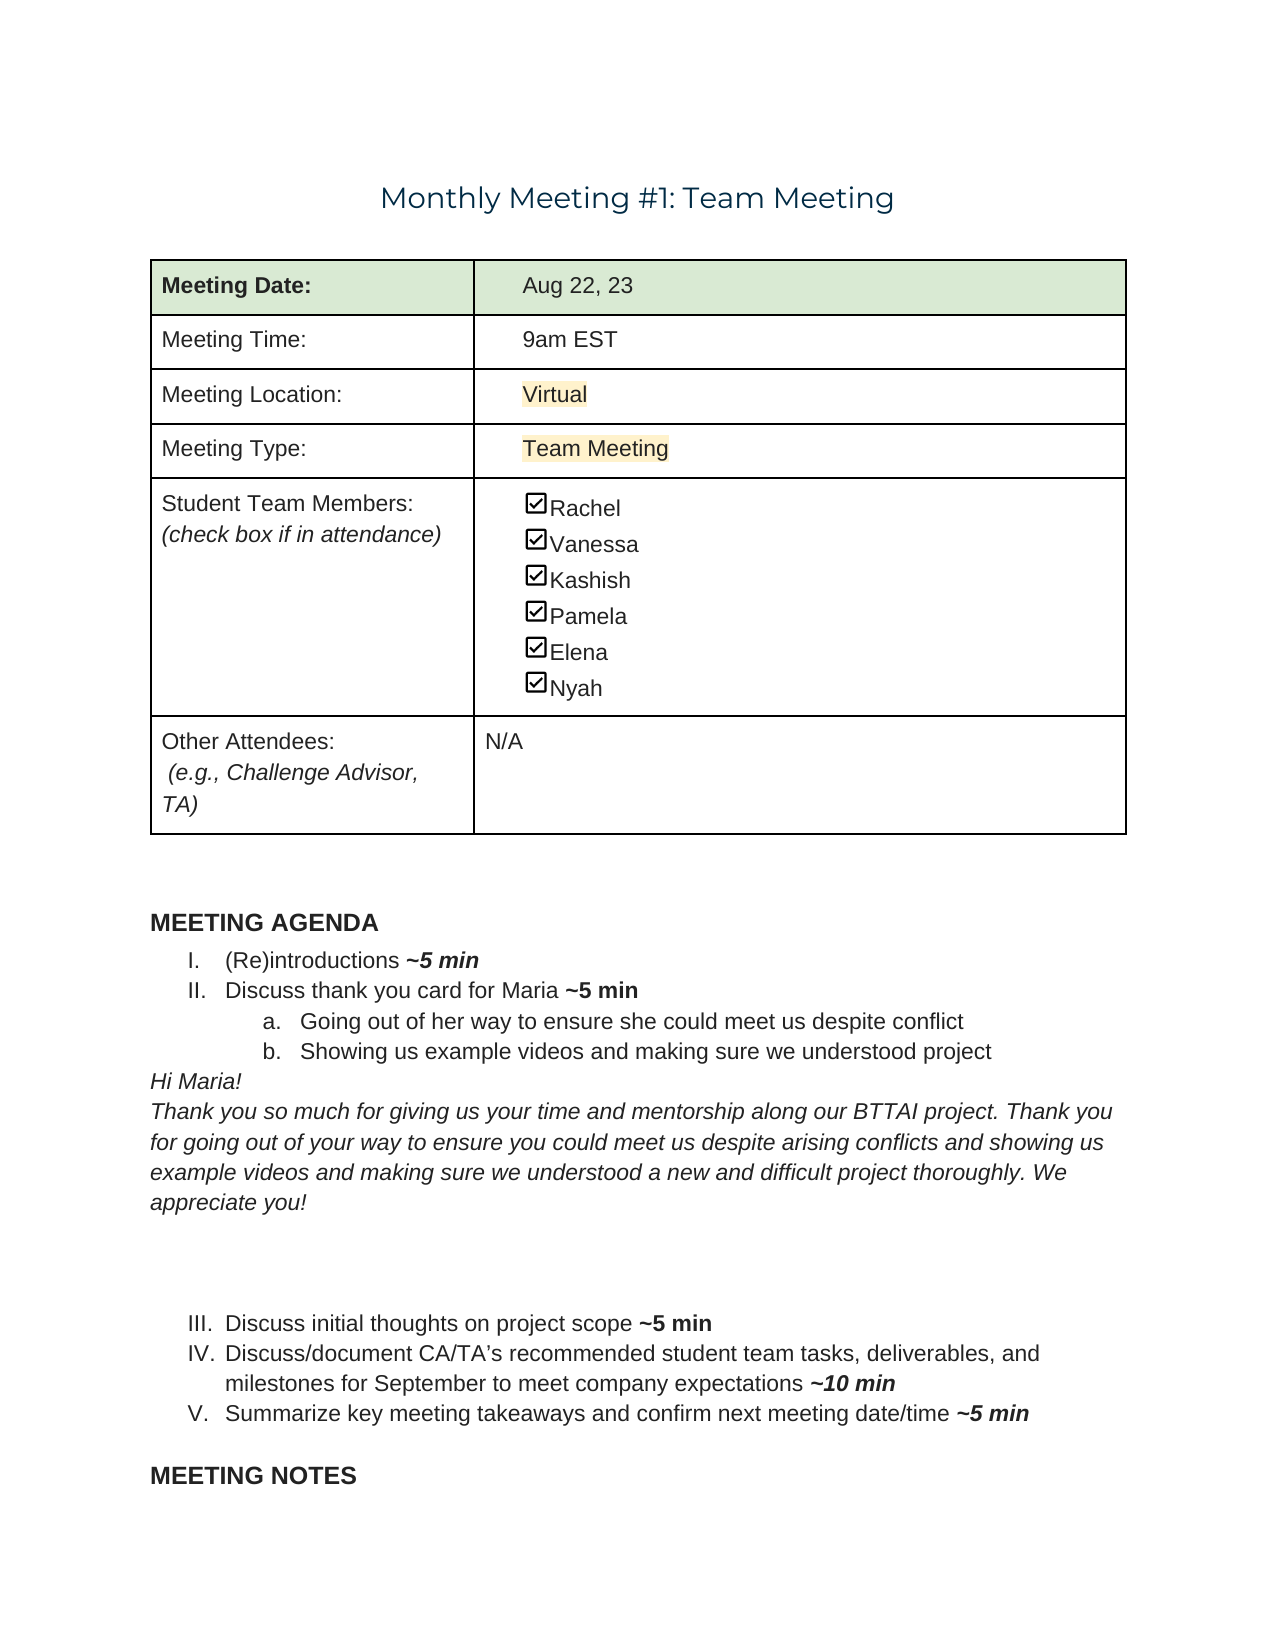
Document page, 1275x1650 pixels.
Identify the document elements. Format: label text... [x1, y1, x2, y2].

list Going out of her way to ensure she could meet us despite conflict [262, 1008, 1125, 1034]
text Thank you so much for giving us your time and mentorship along our BTTAI project. Thank you for going out of your way to ensure you could meet us despite arising conflicts and showing us example videos and making sure we understood a new and difficult project thoroughly. We appreciate you! [150, 1098, 1125, 1215]
list Summarize key meeting takeaways and confirm next meeting date/time ~5 min [187, 1400, 1125, 1427]
table_cell Meeting Type: [152, 425, 473, 477]
table_cell Rachel Vanessa Kashish Pamela Elena Nyah [475, 479, 1125, 715]
list (Re)introductions ~5 min [187, 947, 1125, 973]
picture [522, 633, 550, 661]
table_cell Other Attendees: (e.g., Challenge Advisor, TA) [152, 717, 473, 833]
text Monthly Meeting #1: Team Meeting [150, 180, 1125, 216]
table_cell Team Meeting [475, 425, 1125, 477]
picture [522, 597, 550, 625]
table_cell N/A [475, 717, 1125, 833]
table_header Aug 22, 23 [475, 261, 1125, 314]
text Hi Maria! [150, 1068, 1125, 1094]
text MEETING AGENDA [150, 908, 1125, 936]
picture [522, 561, 550, 589]
table_header Meeting Date: [152, 261, 473, 314]
list Showing us example videos and making sure we understood project [262, 1038, 1125, 1064]
list Discuss/document CA/TA’s recommended student team tasks, deliverables, and milestones for September to meet company expectations ~10 min [187, 1340, 1125, 1396]
list Discuss thank you card for Maria ~5 min [187, 977, 1125, 1004]
picture [522, 489, 550, 517]
text MEETING NOTES [150, 1461, 1125, 1489]
table_cell Virtual [475, 370, 1125, 423]
list Discuss initial thoughts on project scope ~5 min [187, 1310, 1125, 1336]
picture [522, 668, 550, 696]
picture [522, 525, 550, 553]
table_cell Meeting Time: [152, 316, 473, 368]
table_cell 9am EST [475, 316, 1125, 368]
table_cell Student Team Members: (check box if in attendance) [152, 479, 473, 715]
table_cell Meeting Location: [152, 370, 473, 423]
